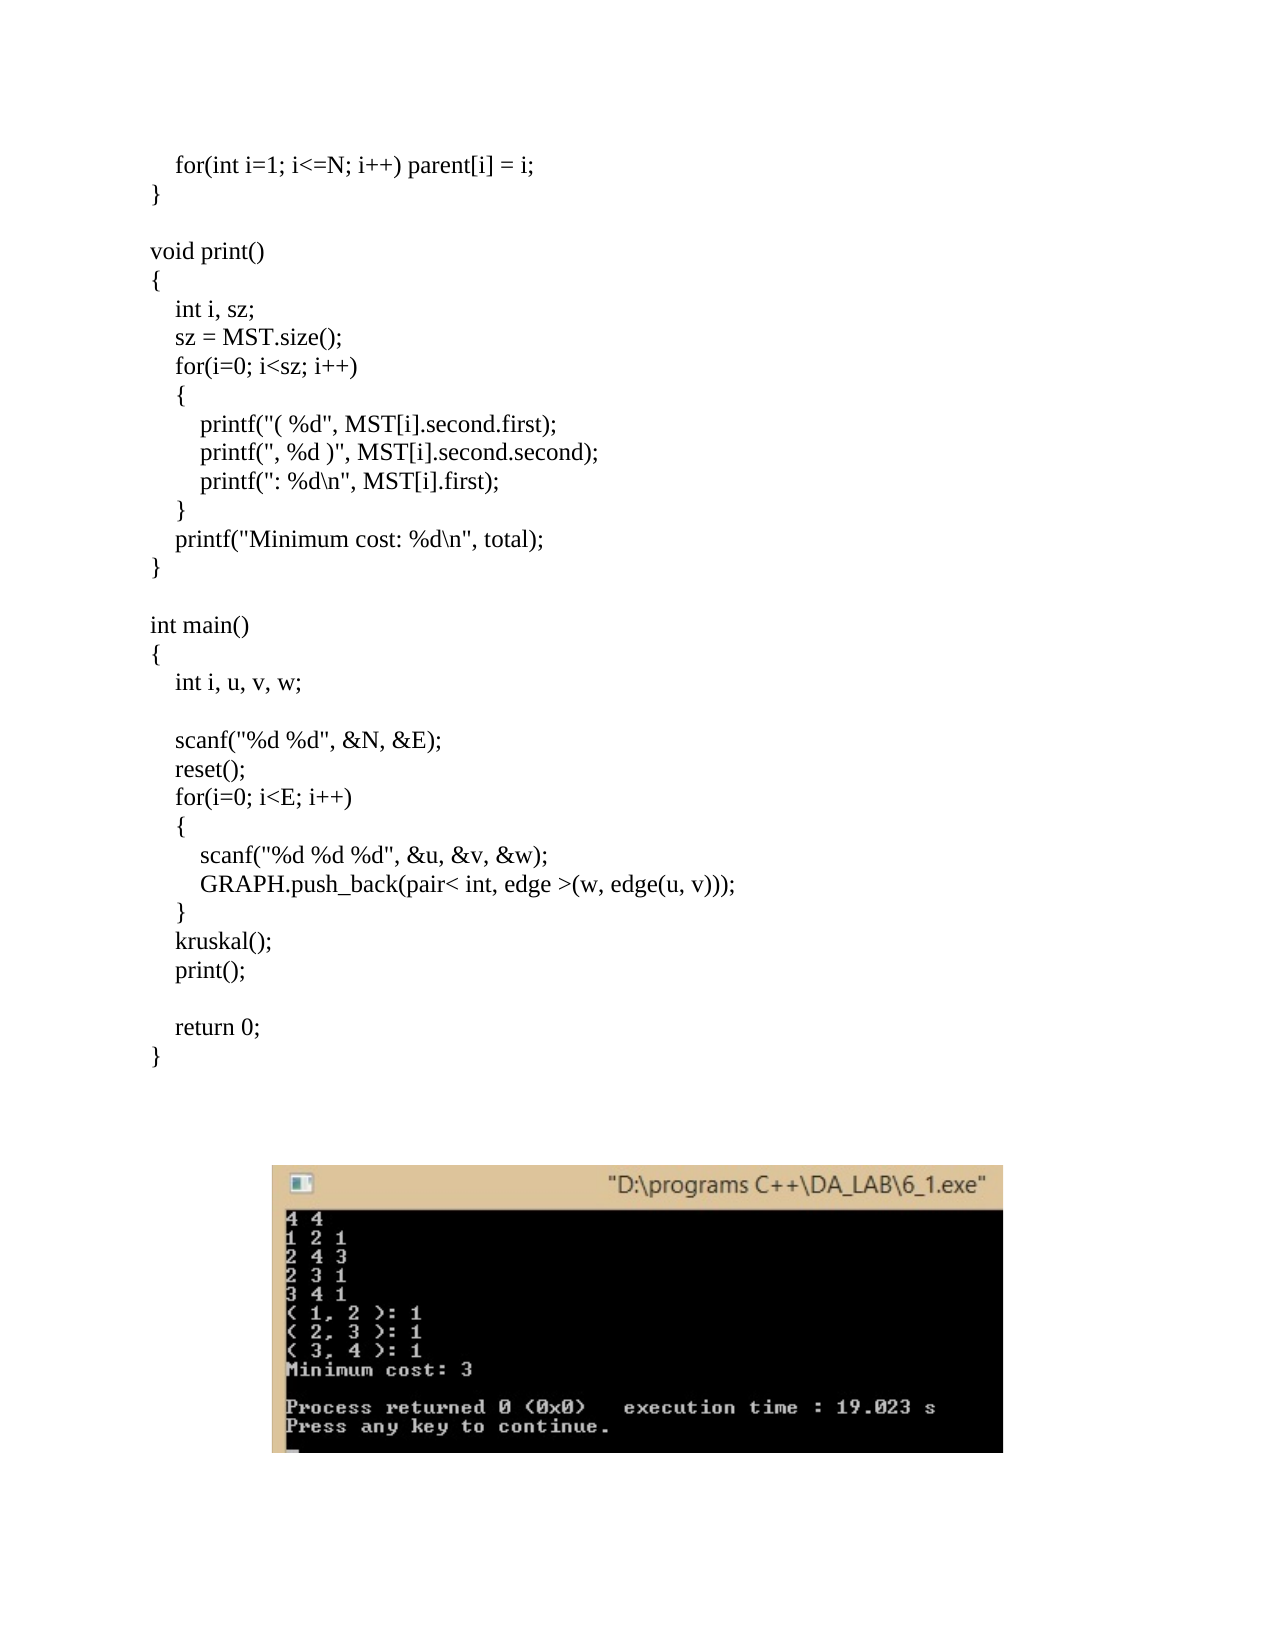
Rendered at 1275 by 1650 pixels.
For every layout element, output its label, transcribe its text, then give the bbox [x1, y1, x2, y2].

text sz = MST.size(); [150, 322, 1125, 351]
text for(i=0; i<E; i++) [150, 782, 1125, 811]
text printf("( %d", MST[i].second.first); [150, 409, 1125, 437]
text { [150, 265, 1125, 294]
text int i, u, v, w; [150, 667, 1125, 696]
text void print() [150, 236, 1125, 265]
text int i, sz; [150, 294, 1125, 322]
text } [150, 179, 1125, 207]
text scanf("%d %d %d", &u, &v, &w); [150, 840, 1125, 869]
text for(int i=1; i<=N; i++) parent[i] = i; [150, 150, 1125, 179]
picture [271, 1165, 1004, 1453]
text GRAPH.push_back(pair< int, edge >(w, edge(u, v))); [150, 869, 1125, 897]
text } [150, 552, 1125, 581]
text } [150, 897, 1125, 926]
text } [150, 495, 1125, 524]
text printf("Minimum cost: %d\n", total); [150, 524, 1125, 552]
text reset(); [150, 754, 1125, 782]
text } [150, 1041, 1125, 1070]
text printf(": %d\n", MST[i].first); [150, 466, 1125, 495]
text return 0; [150, 1012, 1125, 1041]
text kruskal(); [150, 926, 1125, 955]
text { [150, 380, 1125, 409]
text for(i=0; i<sz; i++) [150, 351, 1125, 380]
text printf(", %d )", MST[i].second.second); [150, 437, 1125, 466]
text int main() [150, 610, 1125, 639]
text { [150, 811, 1125, 840]
text { [150, 639, 1125, 667]
text print(); [150, 955, 1125, 984]
text scanf("%d %d", &N, &E); [150, 725, 1125, 754]
